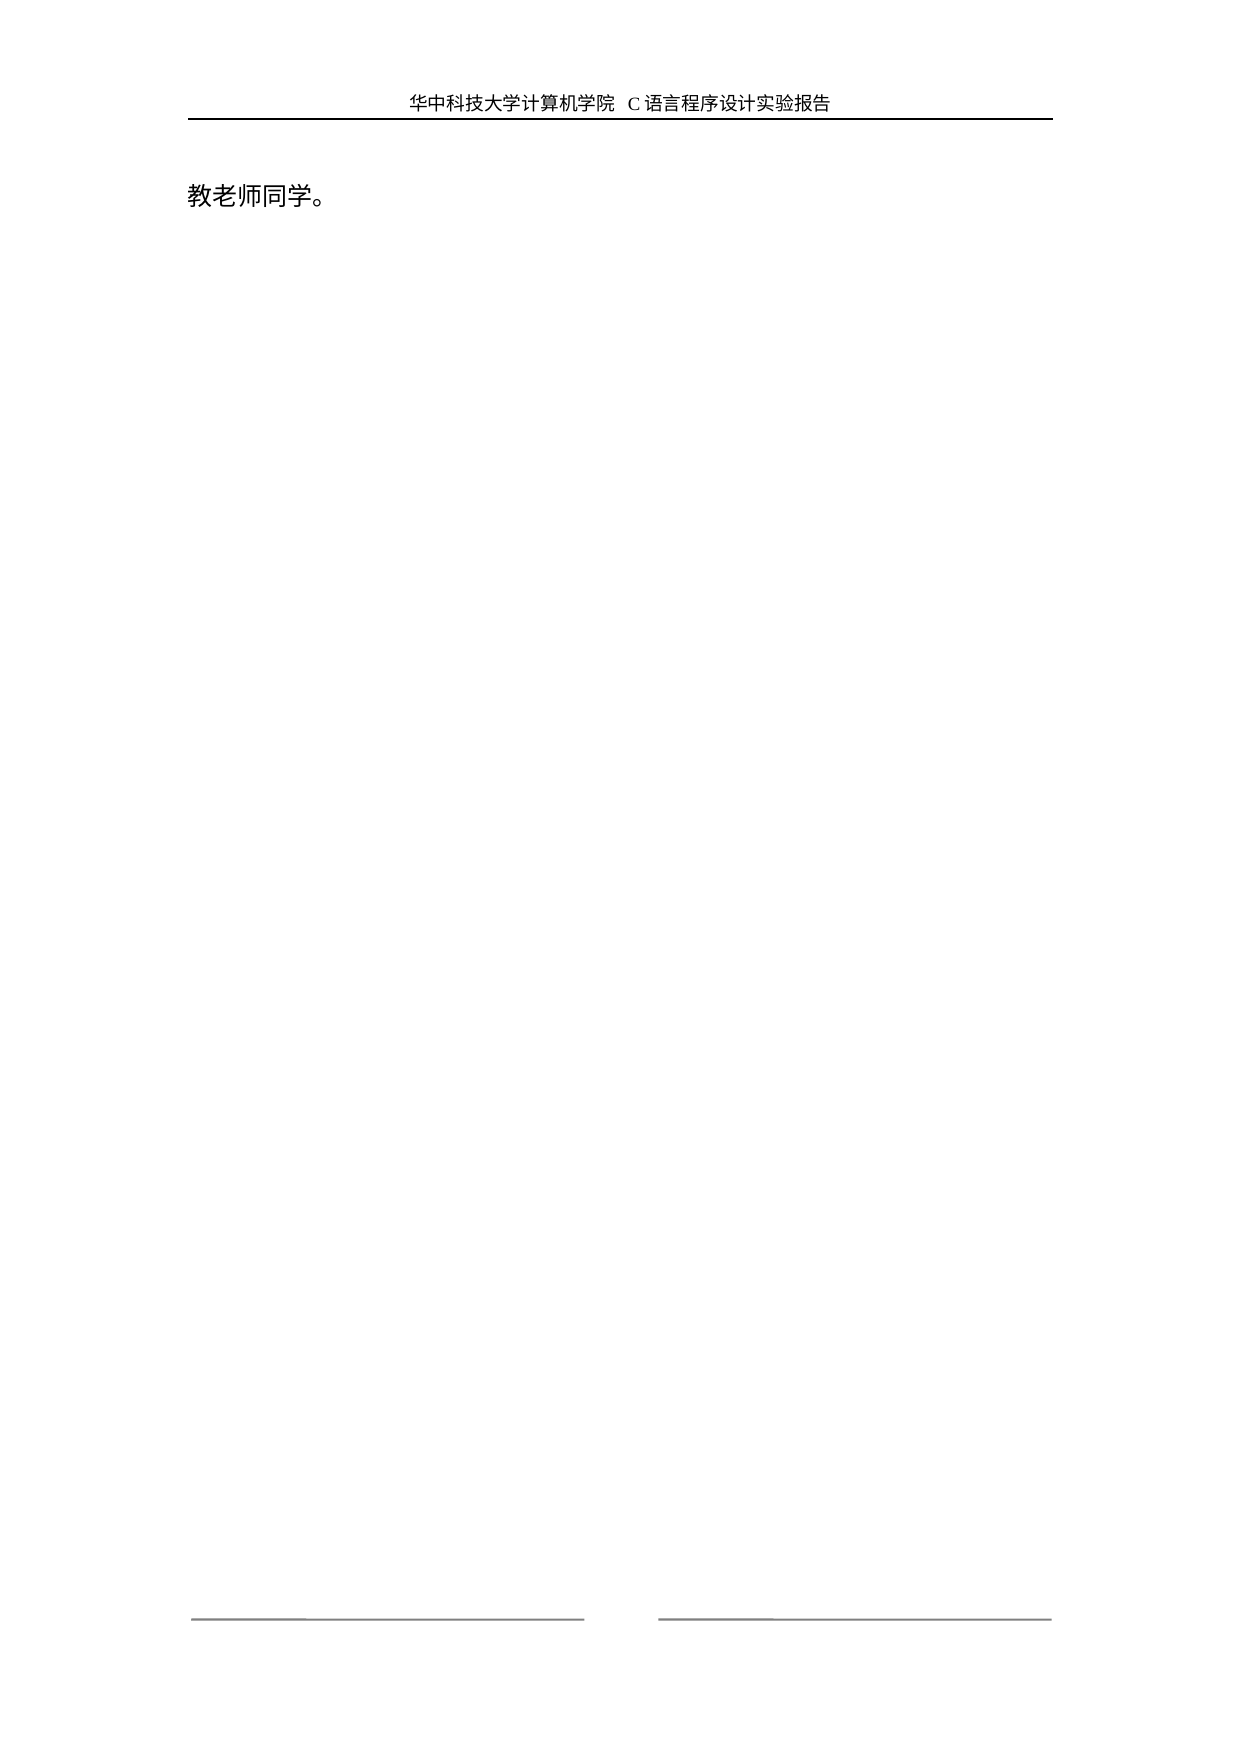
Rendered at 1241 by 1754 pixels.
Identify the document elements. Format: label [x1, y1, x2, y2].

text [187, 162, 1053, 227]
